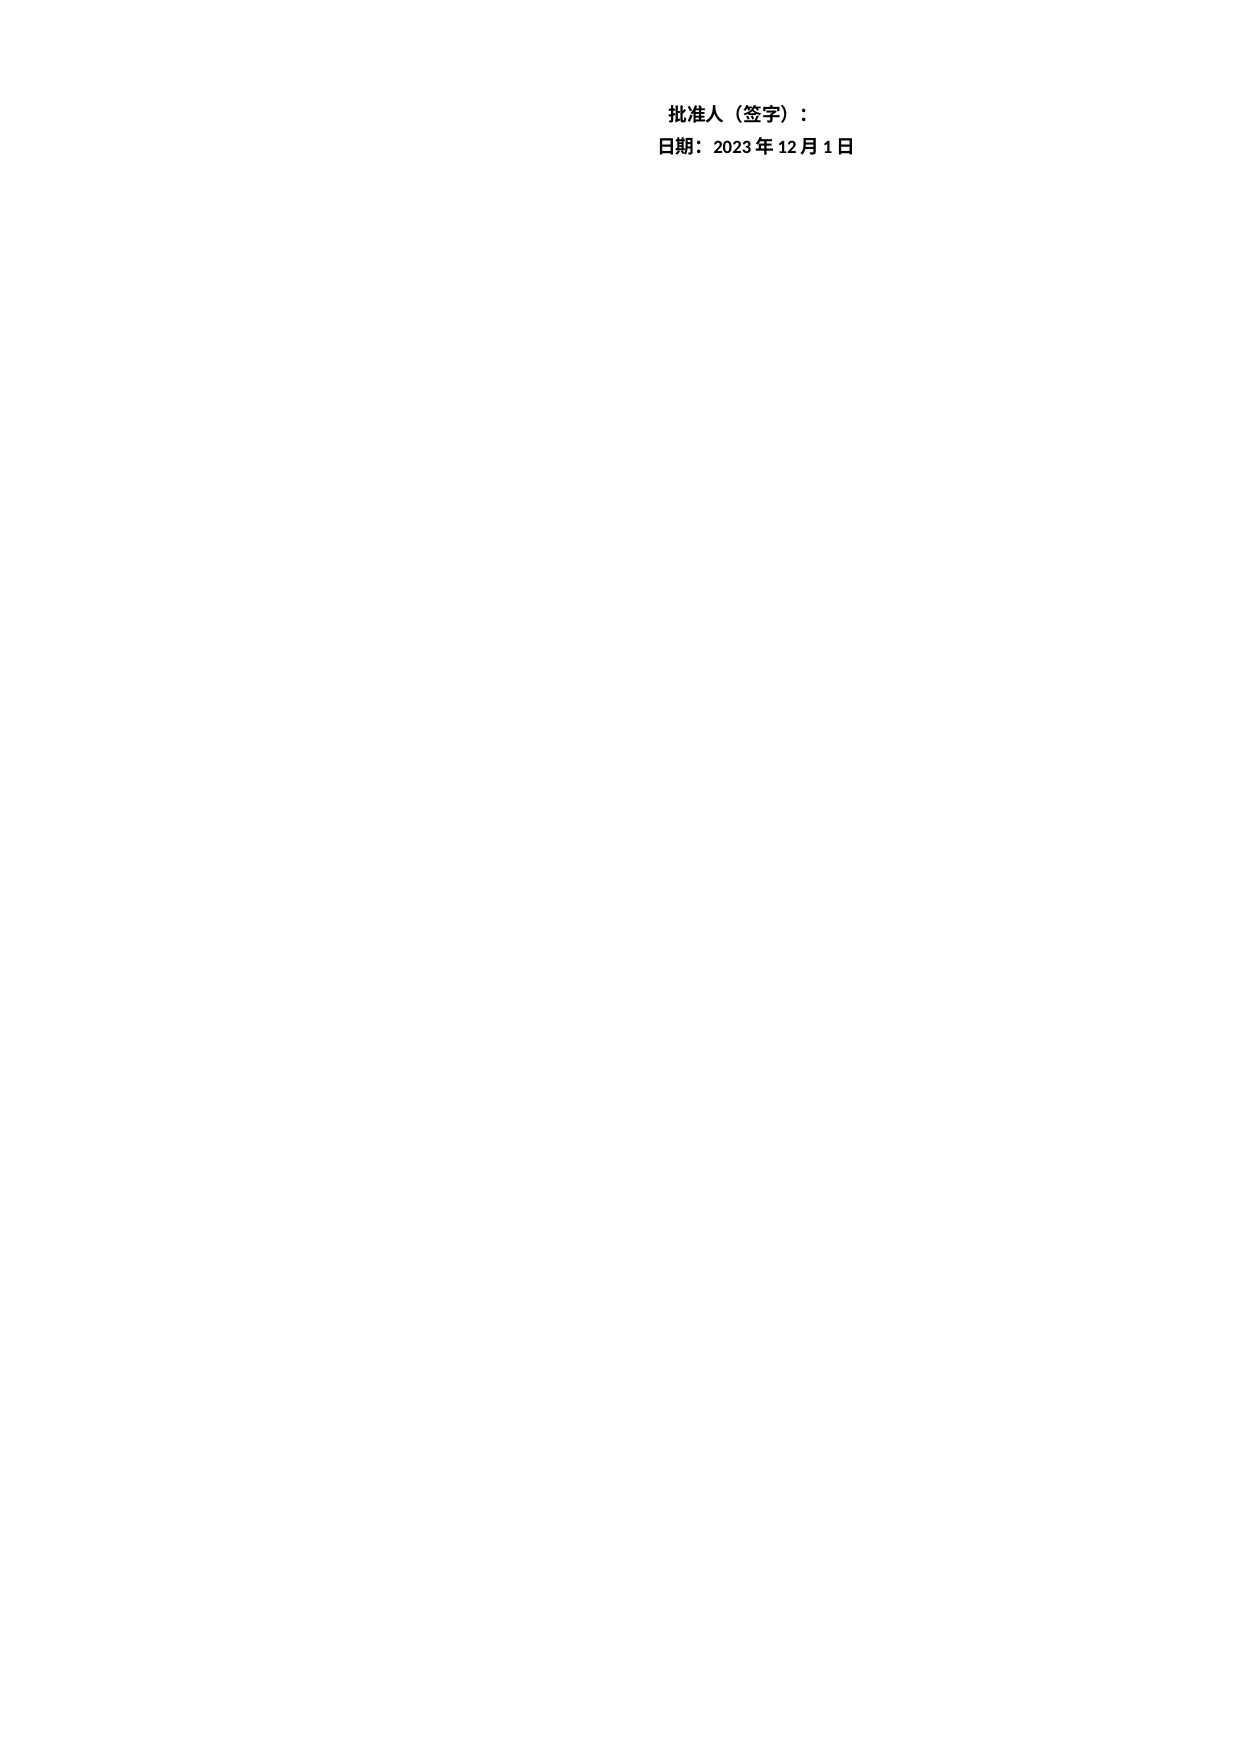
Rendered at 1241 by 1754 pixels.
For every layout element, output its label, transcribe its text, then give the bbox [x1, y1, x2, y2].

text 批准人（签字）： [187, 97, 1053, 129]
text 日期：2023年12月1日 [187, 129, 1053, 162]
